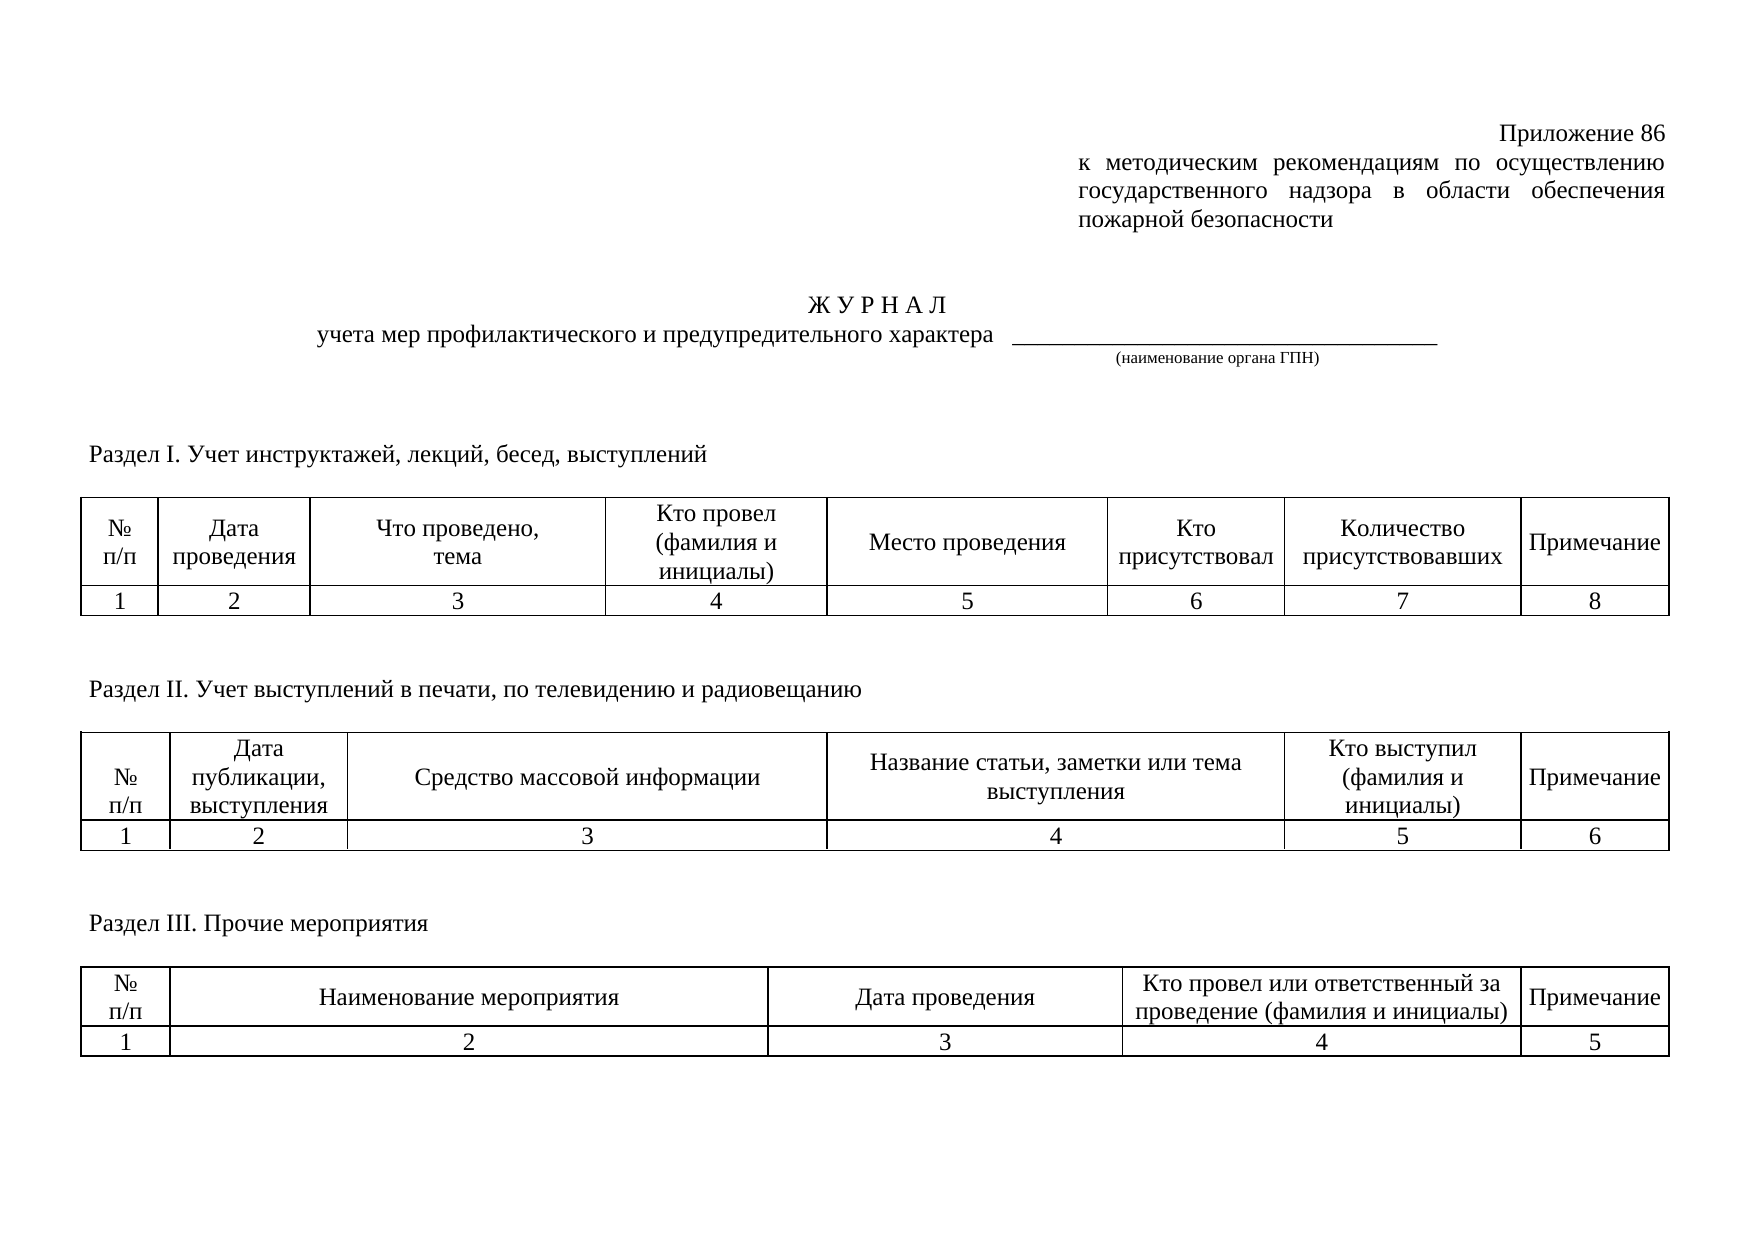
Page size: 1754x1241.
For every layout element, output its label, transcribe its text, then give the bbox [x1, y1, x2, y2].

table_header Дата проведения [769, 968, 1122, 1025]
table_header Наименование мероприятия [171, 968, 767, 1025]
table_cell 6 [1108, 586, 1284, 615]
table_header Примечание [1522, 498, 1668, 584]
table_cell 1 [82, 1027, 169, 1055]
table_cell 2 [159, 586, 309, 615]
table_header Название статьи, заметки или тема выступления [828, 733, 1284, 819]
table_cell 7 [1285, 586, 1520, 615]
subtitle Раздел II. Учет выступлений в печати, по телевидению и радиовещанию [89, 674, 1665, 703]
text к методическим рекомендациям по осуществлению государственного надзора в области обеспечения пожарной безопасности [1078, 147, 1665, 233]
table_header № п/п [82, 733, 169, 819]
table_cell 8 [1522, 586, 1668, 615]
table_cell 3 [769, 1027, 1122, 1055]
table_header Кто присутствовал [1108, 498, 1284, 584]
table_header Место проведения [828, 498, 1107, 584]
table_cell 1 [82, 586, 157, 615]
table_cell 1 [82, 821, 169, 849]
table_cell 4 [1123, 1027, 1520, 1055]
table_cell 2 [171, 821, 347, 849]
table_header Дата публикации, выступления [171, 733, 347, 819]
table_cell 5 [1522, 1027, 1668, 1055]
table_cell 6 [1522, 821, 1668, 849]
table_header № п/п [82, 968, 169, 1025]
table_cell 5 [828, 586, 1107, 615]
table_cell 2 [171, 1027, 767, 1055]
text (наименование органа ГПН) [89, 348, 1665, 382]
table_header Кто выступил (фамилия и инициалы) [1285, 733, 1520, 819]
text учета мер профилактического и предупредительного характера __________________________________ [89, 319, 1665, 348]
text Приложение 86 [89, 118, 1665, 147]
table_header № п/п [82, 498, 157, 584]
table_cell 4 [828, 821, 1284, 849]
table_header Кто провел или ответственный за проведение (фамилия и инициалы) [1123, 968, 1520, 1025]
table_cell 5 [1285, 821, 1520, 849]
table_cell 3 [348, 821, 826, 849]
table_header Количество присутствовавших [1285, 498, 1520, 584]
subtitle Раздел I. Учет инструктажей, лекций, бесед, выступлений [89, 439, 1665, 468]
table_header Примечание [1522, 733, 1668, 819]
text Ж У Р Н А Л [89, 291, 1665, 319]
table_header Кто провел (фамилия и инициалы) [606, 498, 826, 584]
table_header Дата проведения [159, 498, 309, 584]
table_cell 4 [606, 586, 826, 615]
table_cell 3 [311, 586, 605, 615]
table_header Средство массовой информации [348, 733, 826, 819]
table_header Примечание [1522, 968, 1668, 1025]
subtitle Раздел III. Прочие мероприятия [89, 908, 1665, 937]
table_header Что проведено, тема [311, 498, 605, 584]
